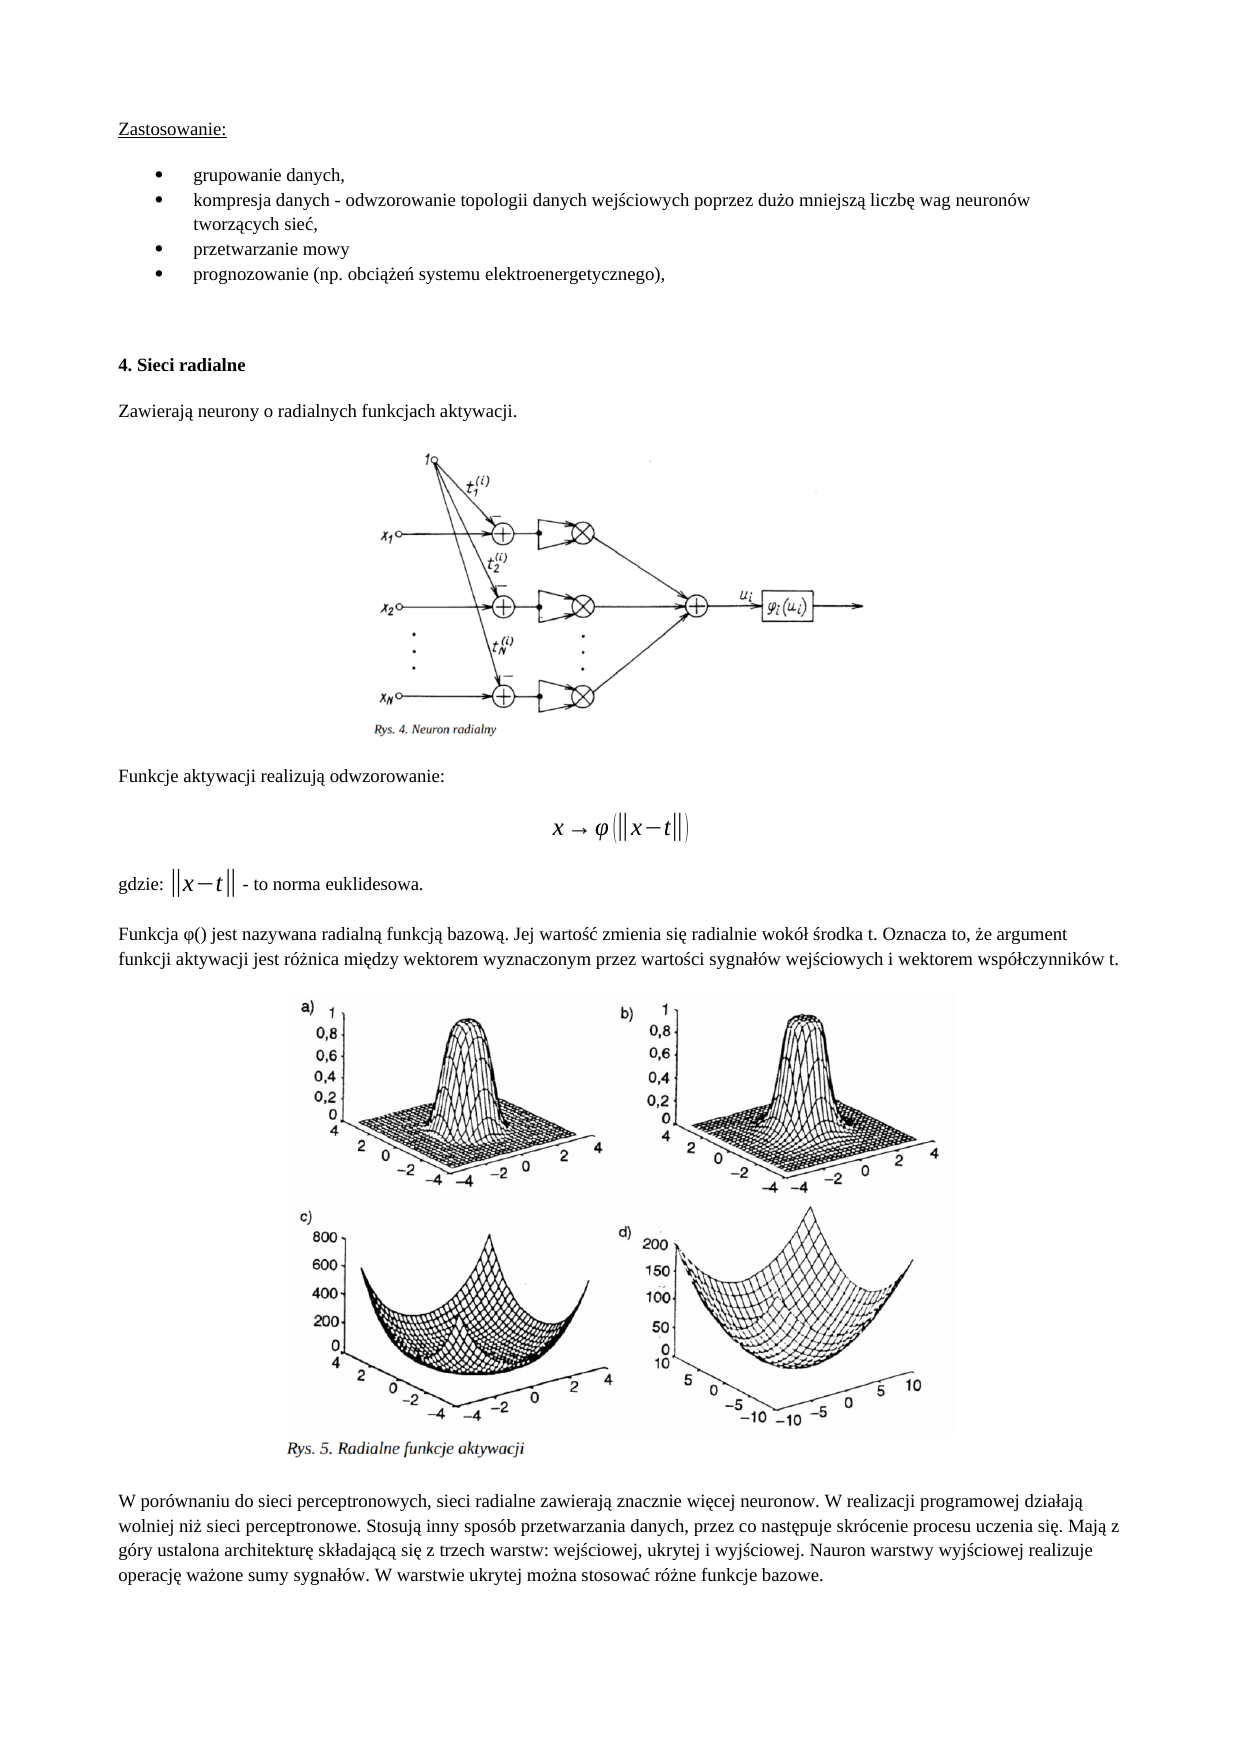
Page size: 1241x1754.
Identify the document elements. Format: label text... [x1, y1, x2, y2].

text Funkcja φ() jest nazywana radialną funkcją bazową. Jej wartość zmienia się radialnie wokół środka t. Oznacza to, że argument funkcji aktywacji jest różnica między wektorem wyznaczonym przez wartości sygnałów wejściowych i wektorem współczynników t. [118, 923, 1122, 969]
text gdzie: - to norma euklidesowa. [118, 868, 1122, 899]
list kompresja danych - odwzorowanie topologii danych wejściowych poprzez dużo mniejszą liczbę wag neuronów tworzących sieć, [156, 188, 1122, 235]
picture [357, 445, 884, 741]
list grupowanie danych, [156, 164, 1122, 185]
text W porównaniu do sieci perceptronowych, sieci radialne zawierają znacznie więcej neuronow. W realizacji programowej działają wolniej niż sieci perceptronowe. Stosują inny sposób przetwarzania danych, przez co następuje skrócenie procesu uczenia się. Mają z góry ustalona architekturę składającą się z trzech warstw: wejściowej, ukrytej i wyjściowej. Nauron warstwy wyjściowej realizuje operację ważone sumy sygnałów. W warstwie ukrytej można stosować różne funkcje bazowe. [118, 1490, 1122, 1586]
text 4. Sieci radialne [118, 354, 1122, 376]
text Zawierają neurony o radialnych funkcjach aktywacji. [118, 400, 1122, 421]
list przetwarzanie mowy [156, 238, 1122, 260]
picture [281, 993, 959, 1466]
list prognozowanie (np. obciążeń systemu elektroenergetycznego), [156, 263, 1122, 284]
text Zastosowanie: [118, 118, 1122, 140]
text Funkcje aktywacji realizują odwzorowanie: [118, 765, 1122, 786]
